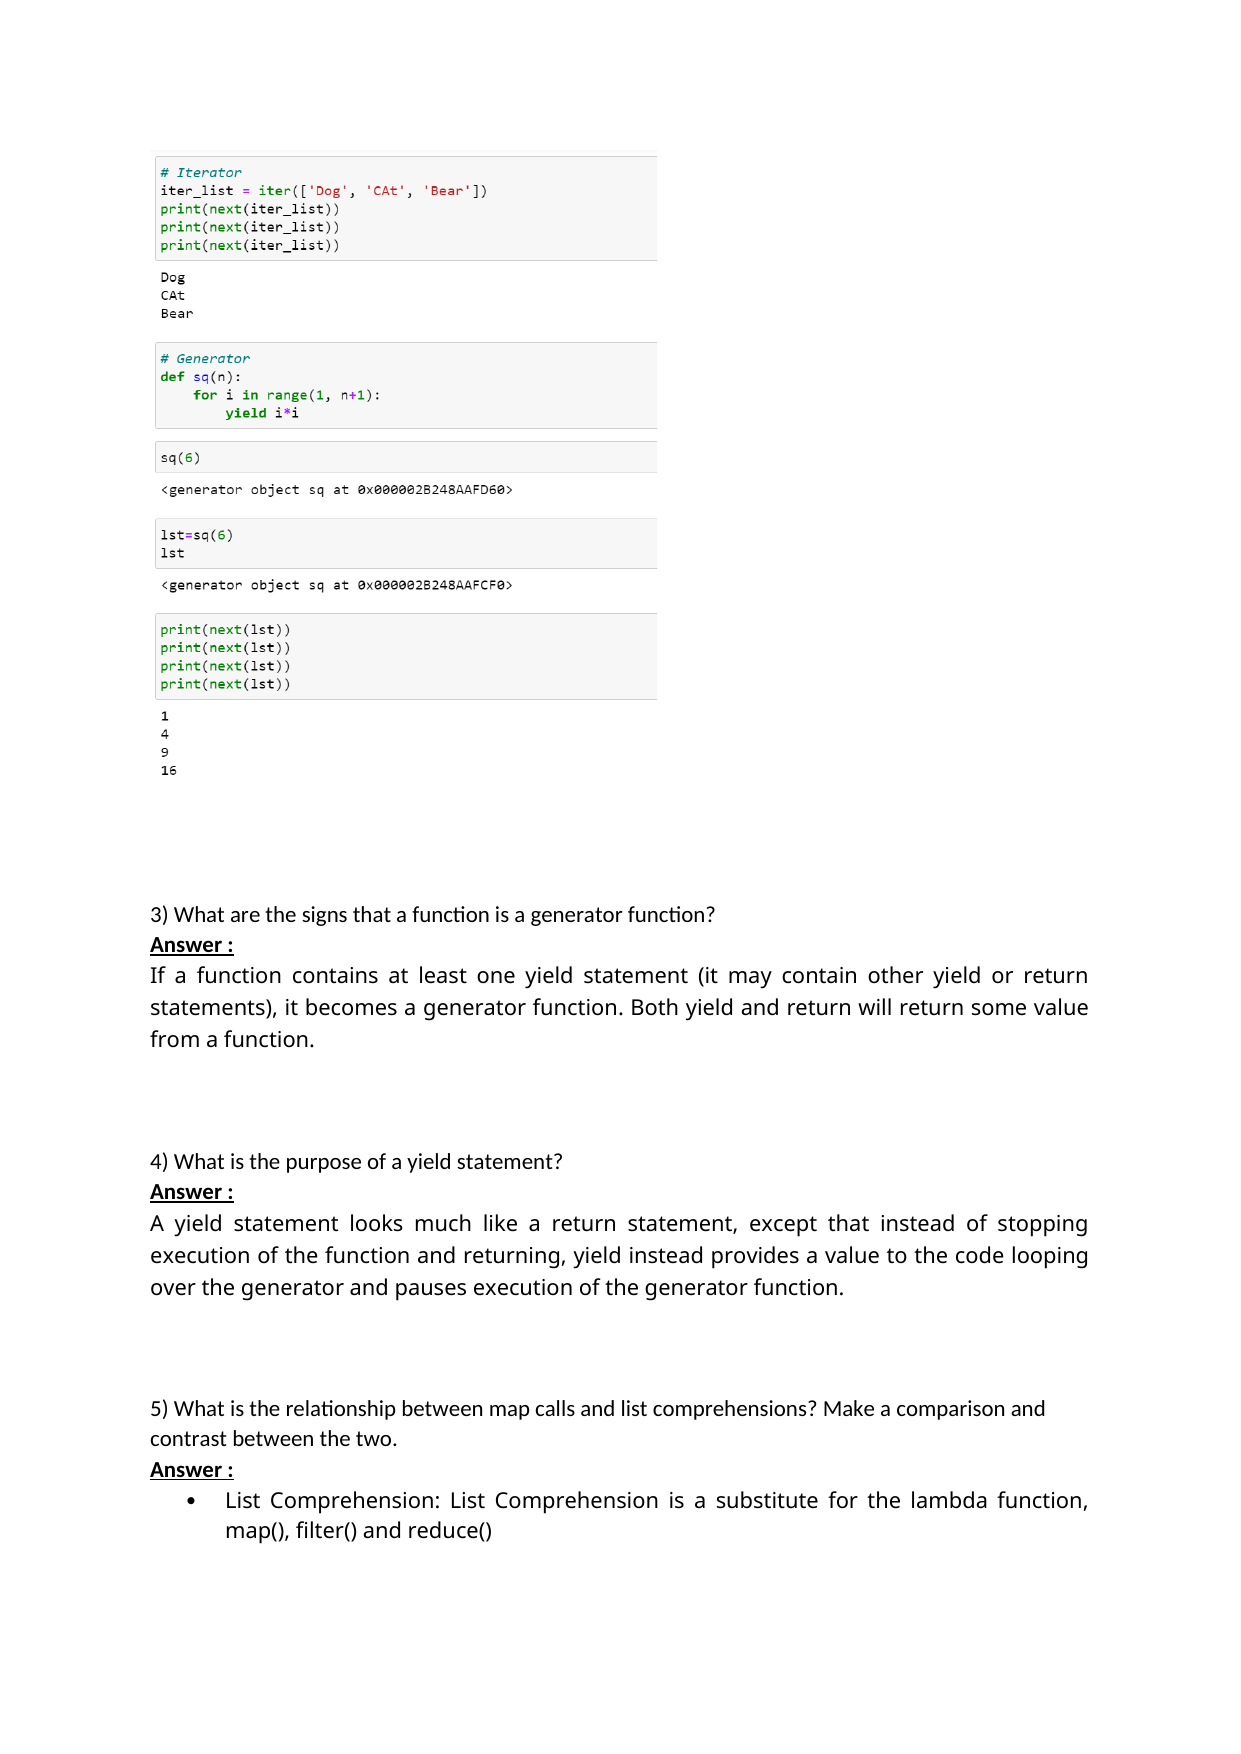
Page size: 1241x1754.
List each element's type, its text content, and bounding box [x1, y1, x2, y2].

list List Comprehension: List Comprehension is a substitute for the lambda function, map(), filter() and reduce() [187, 1485, 1090, 1544]
text 5) What is the relationship between map calls and list comprehensions? Make a comparison and [150, 1394, 1090, 1422]
text Answer : [150, 1455, 1090, 1483]
text Answer : [150, 930, 1090, 958]
text A yield statement looks much like a return statement, except that instead of stopping execution of the function and returning, yield instead provides a value to the code looping over the generator and pauses execution of the generator function. [150, 1269, 1090, 1301]
text 3) What are the signs that a function is a generator function? [150, 900, 1090, 928]
picture [150, 150, 658, 785]
text Answer : [150, 1177, 1090, 1205]
text contrast between the two. [150, 1424, 1090, 1453]
text 4) What is the purpose of a yield statement? [150, 1147, 1090, 1175]
text If a function contains at least one yield statement (it may contain other yield or return statements), it becomes a generator function. Both yield and return will return some value from a function. [150, 1022, 1090, 1054]
